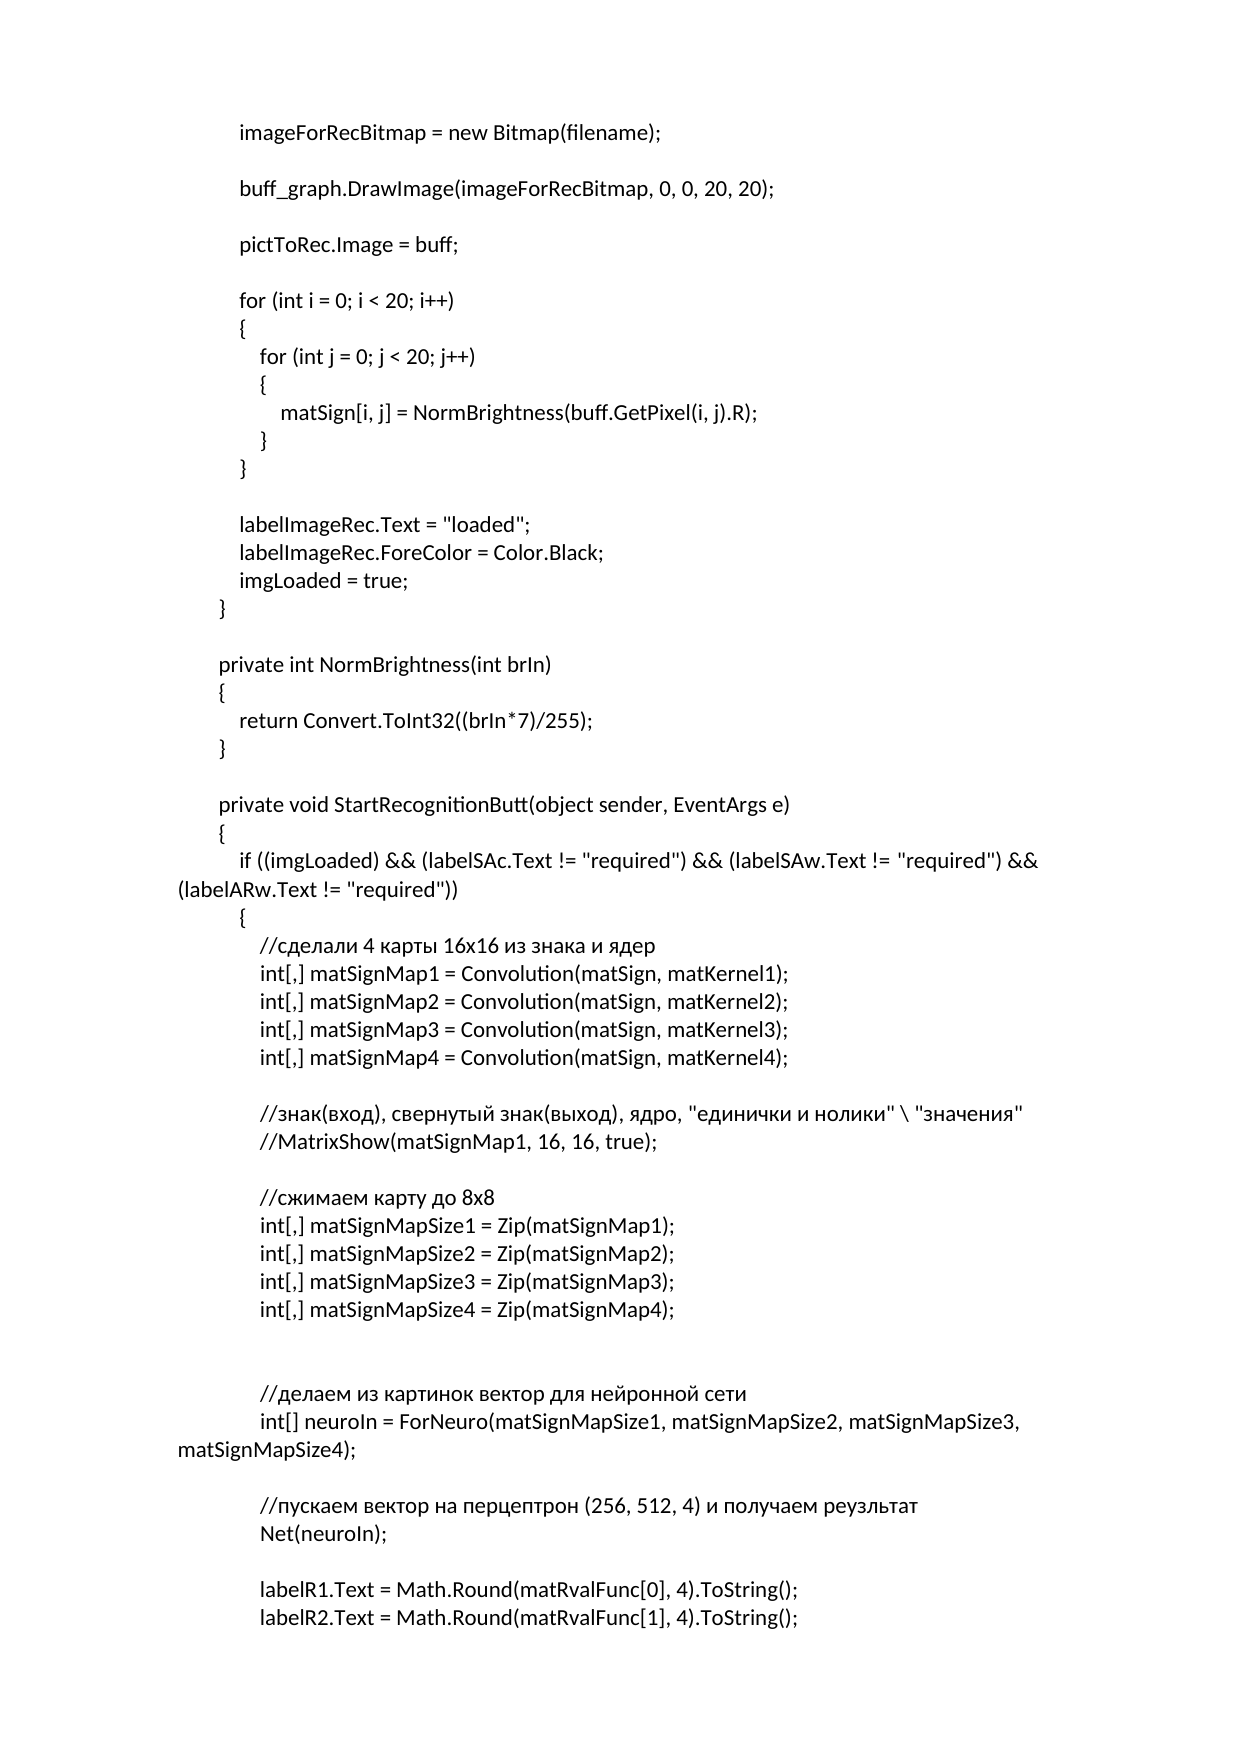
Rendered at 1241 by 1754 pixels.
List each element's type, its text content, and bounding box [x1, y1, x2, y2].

text if ((imgLoaded) && (labelSAc.Text != "required") && (labelSAw.Text != "required") && (labelARw.Text != "required")) [177, 847, 1152, 903]
text private void StartRecognitionButt(object sender, EventArgs e) [177, 791, 1152, 819]
text //знак(вход), свернутый знак(выход), ядро, "единички и нолики" \ "значения" [177, 1099, 1152, 1127]
text return Convert.ToInt32((brIn*7)/255); [177, 707, 1152, 734]
text labelImageRec.Text = "loaded"; [177, 510, 1152, 538]
text imageForRecBitmap = new Bitmap(filename); [177, 118, 1152, 146]
text labelR1.Text = Math.Round(matRvalFunc[0], 4).ToString(); [177, 1575, 1152, 1603]
text int[,] matSignMap4 = Convolution(matSign, matKernel4); [177, 1043, 1152, 1071]
text //сделали 4 карты 16х16 из знака и ядер [177, 931, 1152, 959]
text buff_graph.DrawImage(imageForRecBitmap, 0, 0, 20, 20); [177, 174, 1152, 202]
text labelImageRec.ForeColor = Color.Black; [177, 538, 1152, 566]
text { [177, 819, 1152, 847]
text } [177, 594, 1152, 622]
text { [177, 678, 1152, 707]
text { [177, 370, 1152, 398]
text //пускаем вектор на перцептрон (256, 512, 4) и получаем реузльтат [177, 1491, 1152, 1519]
text int[,] matSignMapSize2 = Zip(matSignMap2); [177, 1239, 1152, 1267]
text private int NormBrightness(int brIn) [177, 651, 1152, 678]
text int[,] matSignMap2 = Convolution(matSign, matKernel2); [177, 987, 1152, 1015]
text pictToRec.Image = buff; [177, 230, 1152, 258]
text } [177, 426, 1152, 454]
text //делаем из картинок вектор для нейронной сети [177, 1379, 1152, 1407]
text for (int i = 0; i < 20; i++) [177, 286, 1152, 314]
text //сжимаем карту до 8х8 [177, 1183, 1152, 1211]
text int[,] matSignMapSize4 = Zip(matSignMap4); [177, 1295, 1152, 1323]
text //MatrixShow(matSignMap1, 16, 16, true); [177, 1127, 1152, 1155]
text for (int j = 0; j < 20; j++) [177, 342, 1152, 370]
text { [177, 903, 1152, 931]
text matSign[i, j] = NormBrightness(buff.GetPixel(i, j).R); [177, 398, 1152, 426]
text } [177, 454, 1152, 482]
text { [177, 314, 1152, 342]
text int[,] matSignMapSize3 = Zip(matSignMap3); [177, 1267, 1152, 1295]
text } [177, 734, 1152, 763]
text int[,] matSignMap3 = Convolution(matSign, matKernel3); [177, 1015, 1152, 1043]
text imgLoaded = true; [177, 566, 1152, 594]
text int[,] matSignMapSize1 = Zip(matSignMap1); [177, 1211, 1152, 1239]
text int[,] matSignMap1 = Convolution(matSign, matKernel1); [177, 959, 1152, 987]
text Net(neuroIn); [177, 1519, 1152, 1547]
text labelR2.Text = Math.Round(matRvalFunc[1], 4).ToString(); [177, 1603, 1152, 1631]
text int[] neuroIn = ForNeuro(matSignMapSize1, matSignMapSize2, matSignMapSize3, matSignMapSize4); [177, 1407, 1152, 1463]
